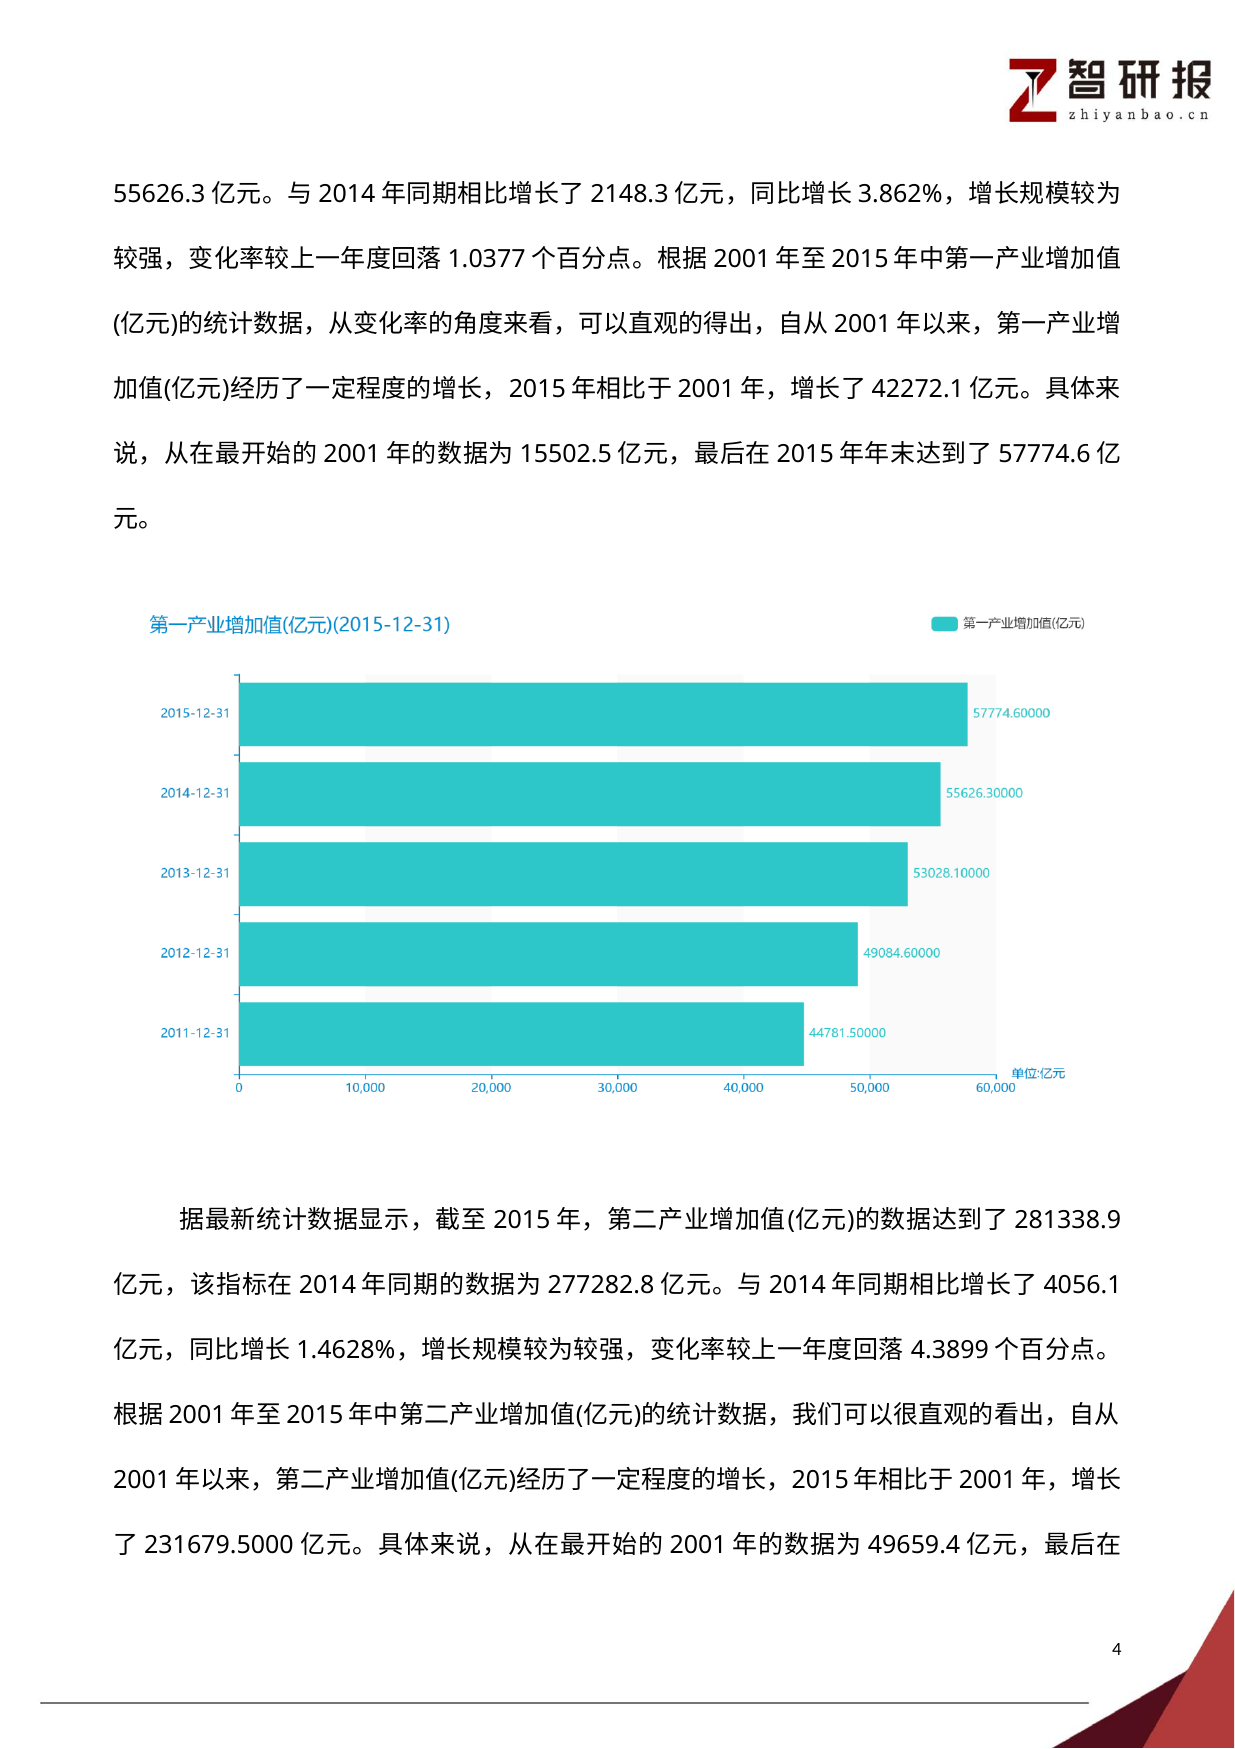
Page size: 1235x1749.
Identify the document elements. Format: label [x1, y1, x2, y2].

text [113, 159, 1121, 549]
picture [0, 0, 1235, 1748]
text [113, 1185, 1121, 1575]
